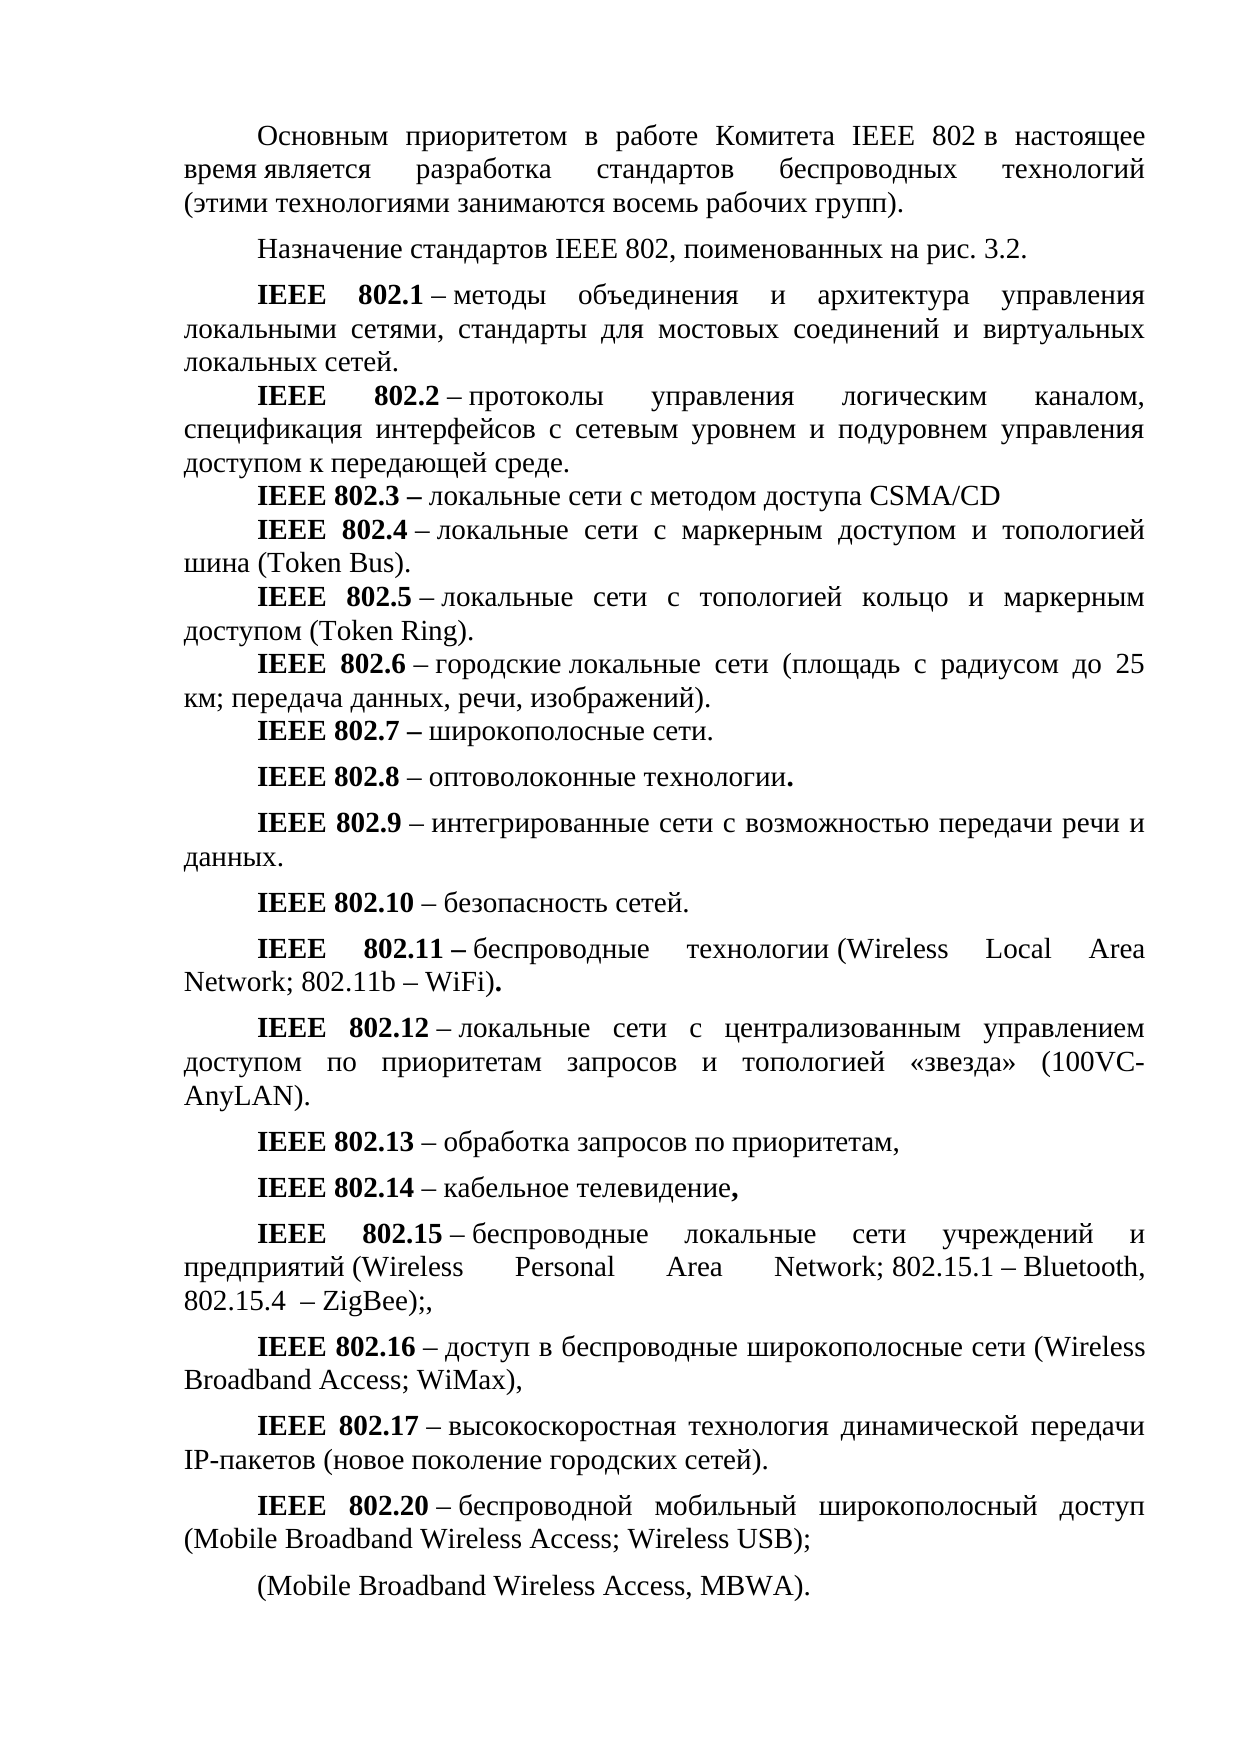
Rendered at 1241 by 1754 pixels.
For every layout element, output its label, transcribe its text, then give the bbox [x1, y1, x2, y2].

text IEEE 802.13 – обработка запросов по приоритетам, [183, 1124, 1145, 1157]
text IEEE 802.11 – беспроводные технологии (Wireless Local Area Network; 802.11b – WiFi). [183, 931, 1145, 998]
text IEEE 802.6 – городские локальные сети (площадь с радиусом до 25 км; передача данных, речи, изображений). [183, 646, 1145, 713]
text IEEE 802.3 – локальные сети с методом доступа CSMA/CD [183, 478, 1145, 512]
text IEEE 802.5 – локальные сети с топологией кольцо и маркерным доступом (Token Ring). [183, 579, 1145, 646]
text IEEE 802.17 – высокоскоростная технология динамической передачи IP-пакетов (новое поколение городских сетей). [183, 1408, 1145, 1476]
text IEEE 802.9 – интегрированные сети с возможностью передачи речи и данных. [183, 805, 1145, 872]
text IEEE 802.8 – оптоволоконные технологии. [183, 759, 1145, 793]
text IEEE 802.4 – локальные сети с маркерным доступом и топологией шина (Token Bus). [183, 512, 1145, 579]
text IEEE 802.7 – широкополосные сети. [183, 713, 1145, 747]
text IEEE 802.15 – беспроводные локальные сети учреждений и предприятий (Wireless Personal Area Network; 802.15.1 – Bluetooth, 802.15.4 – ZigBee);, [183, 1216, 1145, 1316]
text IEEE 802.14 – кабельное телевидение, [183, 1170, 1145, 1203]
text Назначение стандартов IEEE 802, поименованных на рис. 3.2. [183, 231, 1145, 265]
text IEEE 802.1 – методы объединения и архитектура управления локальными сетями, стандарты для мостовых соединений и виртуальных локальных сетей. [183, 277, 1145, 378]
text IEEE 802.16 – доступ в беспроводные широкополосные сети (Wireless Broadband Access; WiMax), [183, 1329, 1145, 1396]
text IEEE 802.12 – локальные сети с централизованным управлением доступом по приоритетам запросов и топологией «звезда» (100VC-AnyLAN). [183, 1011, 1145, 1111]
text IEEE 802.2 – протоколы управления логическим каналом, спецификация интерфейсов с сетевым уровнем и подуровнем управления доступом к передающей среде. [183, 378, 1145, 478]
text (Mobile Broadband Wireless Access, MBWA). [183, 1568, 1145, 1601]
text IEEE 802.20 – беспроводной мобильный широкополосный доступ (Mobile Broadband Wireless Access; Wireless USB); [183, 1488, 1145, 1555]
text Основным приоритетом в работе Комитета IEEE 802 в настоящее время является разработка стандартов беспроводных технологий (этими технологиями занимаются восемь рабочих групп). [183, 118, 1145, 219]
text IEEE 802.10 – безопасность сетей. [183, 885, 1145, 918]
